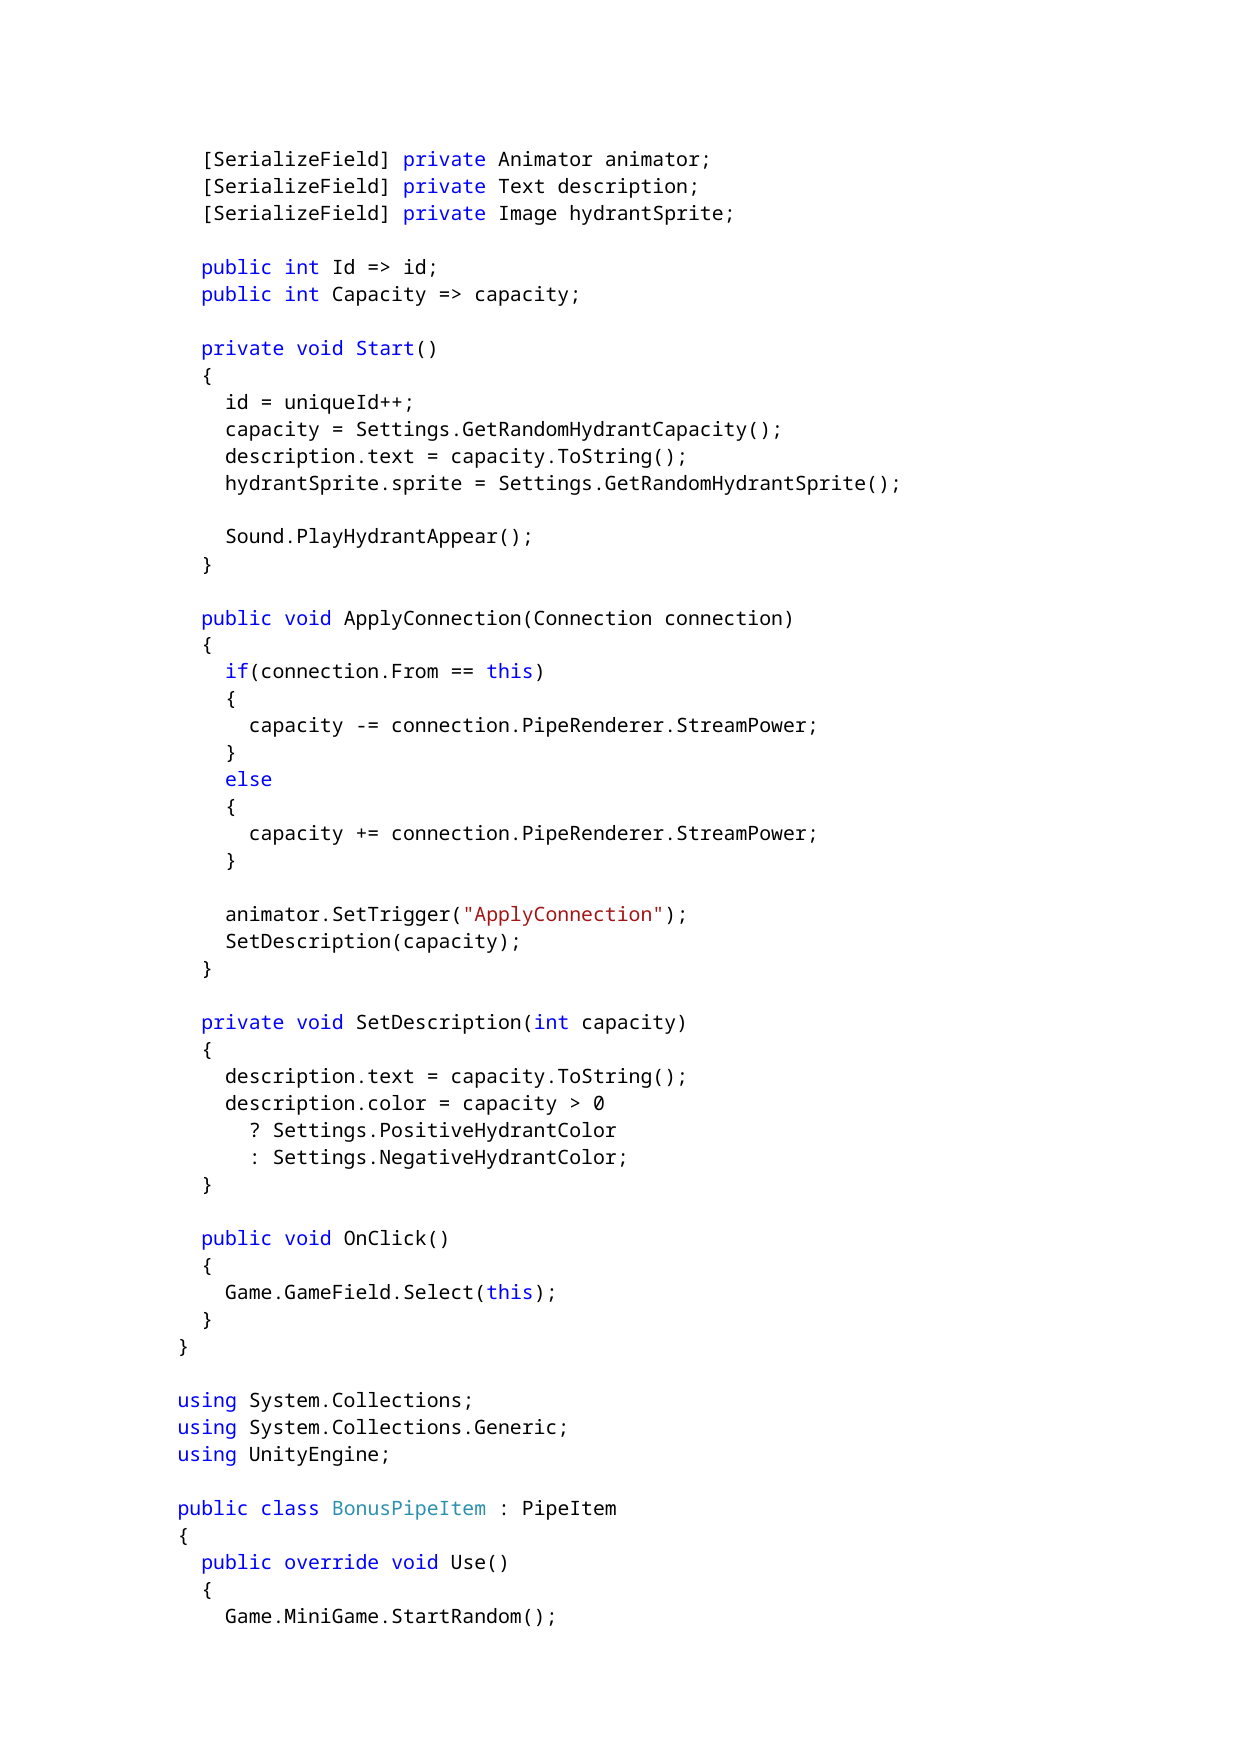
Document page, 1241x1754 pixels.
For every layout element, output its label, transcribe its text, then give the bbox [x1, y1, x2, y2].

text private void SetDescription(int capacity) [177, 1008, 1152, 1035]
text } [177, 1305, 1152, 1332]
text using System.Collections; [177, 1386, 1152, 1413]
text if(connection.From == this) [177, 658, 1152, 685]
text hydrantSprite.sprite = Settings.GetRandomHydrantSprite(); [177, 469, 1152, 496]
text } [177, 847, 1152, 873]
text capacity = Settings.GetRandomHydrantCapacity(); [177, 415, 1152, 442]
text } [177, 1170, 1152, 1197]
text { [177, 685, 1152, 712]
text else [177, 766, 1152, 793]
text public void OnClick() [177, 1224, 1152, 1251]
text { [177, 793, 1152, 819]
text Game.GameField.Select(this); [177, 1278, 1152, 1305]
text [SerializeField] private Animator animator; [177, 145, 1152, 172]
text id = uniqueId++; [177, 388, 1152, 415]
text capacity += connection.PipeRenderer.StreamPower; [177, 819, 1152, 847]
text } [177, 739, 1152, 766]
text public class BonusPipeItem : PipeItem [177, 1494, 1152, 1521]
text public void ApplyConnection(Connection connection) [177, 604, 1152, 631]
text { [177, 1521, 1152, 1548]
text { [177, 1251, 1152, 1278]
text { [177, 361, 1152, 388]
text animator.SetTrigger("ApplyConnection"); [177, 901, 1152, 927]
text Sound.PlayHydrantAppear(); [177, 523, 1152, 550]
text description.text = capacity.ToString(); [177, 1062, 1152, 1089]
text using System.Collections.Generic; [177, 1413, 1152, 1440]
text using UnityEngine; [177, 1440, 1152, 1467]
text [SerializeField] private Text description; [177, 172, 1152, 199]
text description.color = capacity > 0 [177, 1089, 1152, 1116]
text } [177, 550, 1152, 577]
text } [177, 954, 1152, 981]
text public int Capacity => capacity; [177, 280, 1152, 307]
text private void Start() [177, 334, 1152, 361]
text { [177, 631, 1152, 658]
text : Settings.NegativeHydrantColor; [177, 1143, 1152, 1170]
text [SerializeField] private Image hydrantSprite; [177, 199, 1152, 226]
text ? Settings.PositiveHydrantColor [177, 1116, 1152, 1143]
text { [177, 1575, 1152, 1602]
text } [177, 1332, 1152, 1359]
text public int Id => id; [177, 253, 1152, 280]
text capacity -= connection.PipeRenderer.StreamPower; [177, 712, 1152, 739]
text { [177, 1035, 1152, 1062]
text description.text = capacity.ToString(); [177, 442, 1152, 469]
text Game.MiniGame.StartRandom(); [177, 1602, 1152, 1629]
text SetDescription(capacity); [177, 927, 1152, 954]
text public override void Use() [177, 1548, 1152, 1575]
